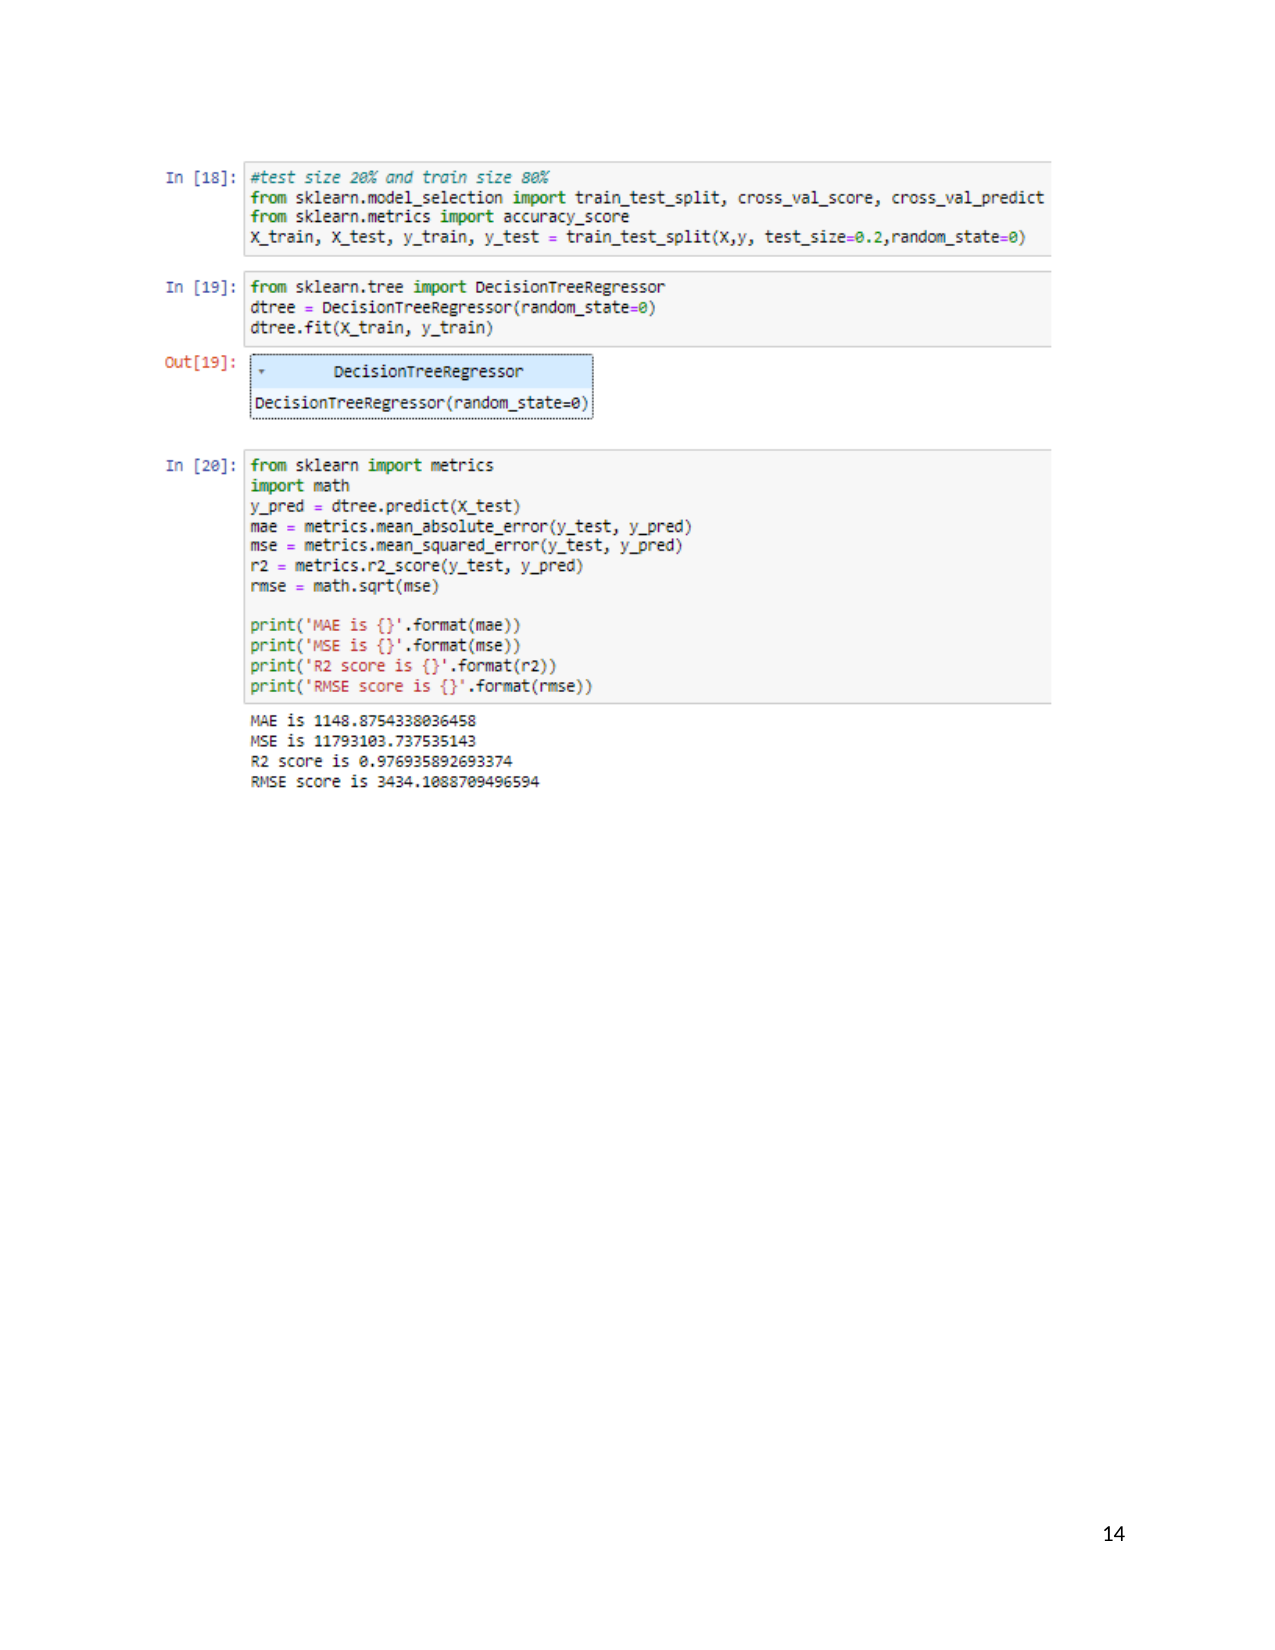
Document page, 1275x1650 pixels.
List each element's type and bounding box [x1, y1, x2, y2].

picture [150, 150, 1052, 800]
